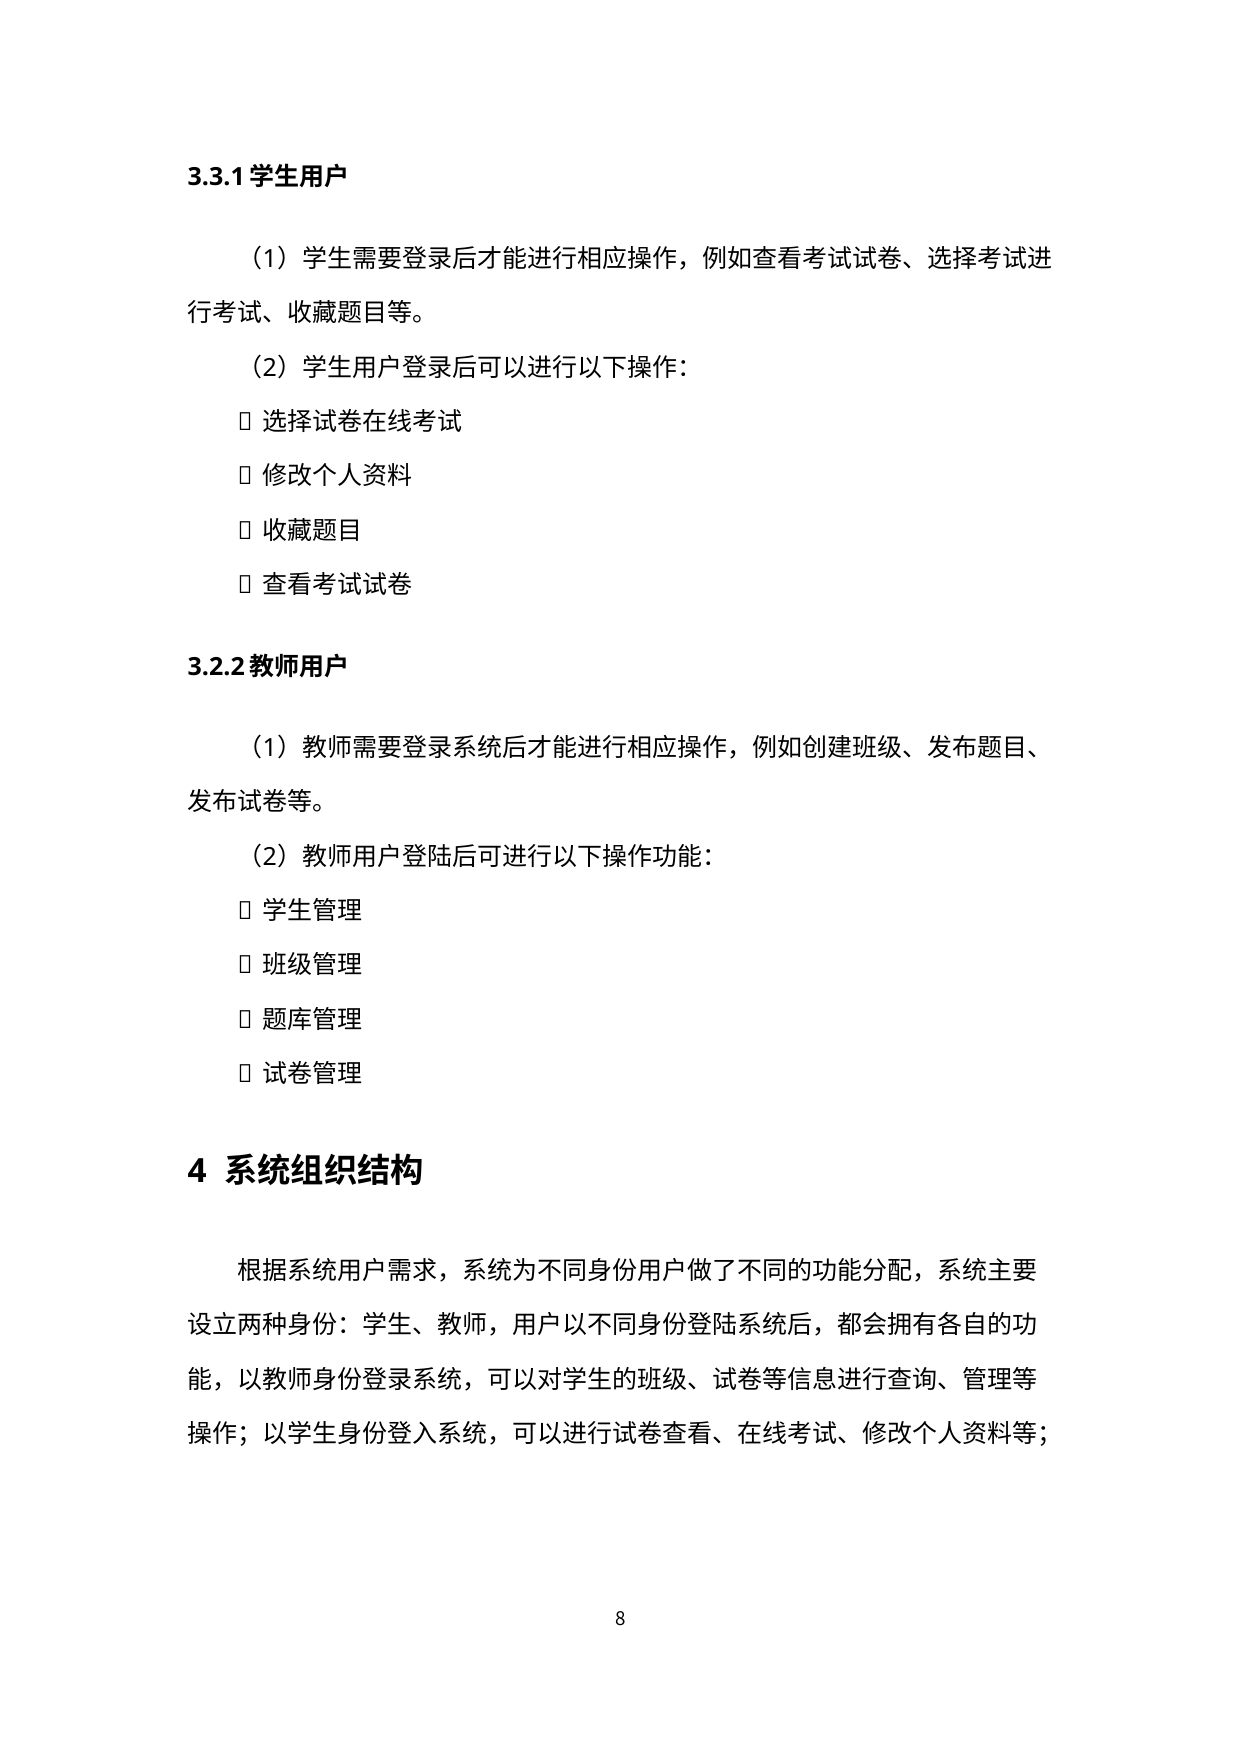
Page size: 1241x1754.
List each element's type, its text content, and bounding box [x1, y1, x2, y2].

text （2）教师用户登陆后可进行以下操作功能： [187, 836, 1053, 872]
subtitle 3.3.1学生用户 [187, 157, 1053, 193]
subtitle 4 系统组织结构 [187, 1143, 1053, 1192]
text （1）学生需要登录后才能进行相应操作，例如查看考试试卷、选择考试进行考试、收藏题目等。 [187, 238, 1053, 329]
subtitle 3.2.2教师用户 [187, 646, 1053, 682]
text  收藏题目 [187, 510, 1053, 546]
text  班级管理 [187, 945, 1053, 981]
text （1）教师需要登录系统后才能进行相应操作，例如创建班级、发布题目、发布试卷等。 [187, 727, 1053, 818]
text （2）学生用户登录后可以进行以下操作： [187, 347, 1053, 383]
text  查看考试试卷 [187, 564, 1053, 601]
text  学生管理 [187, 891, 1053, 927]
text  修改个人资料 [187, 456, 1053, 492]
text  试卷管理 [187, 1054, 1053, 1090]
text  题库管理 [187, 999, 1053, 1036]
text 根据系统用户需求，系统为不同身份用户做了不同的功能分配，系统主要设立两种身份：学生、教师，用户以不同身份登陆系统后，都会拥有各自的功能，以教师身份登录系统，可以对学生的班级、试卷等信息进行查询、管理等操作；以学生身份登入系统，可以进行试卷查看、在线考试、修改个人资料等； [187, 1250, 1053, 1450]
text  选择试卷在线考试 [187, 401, 1053, 438]
